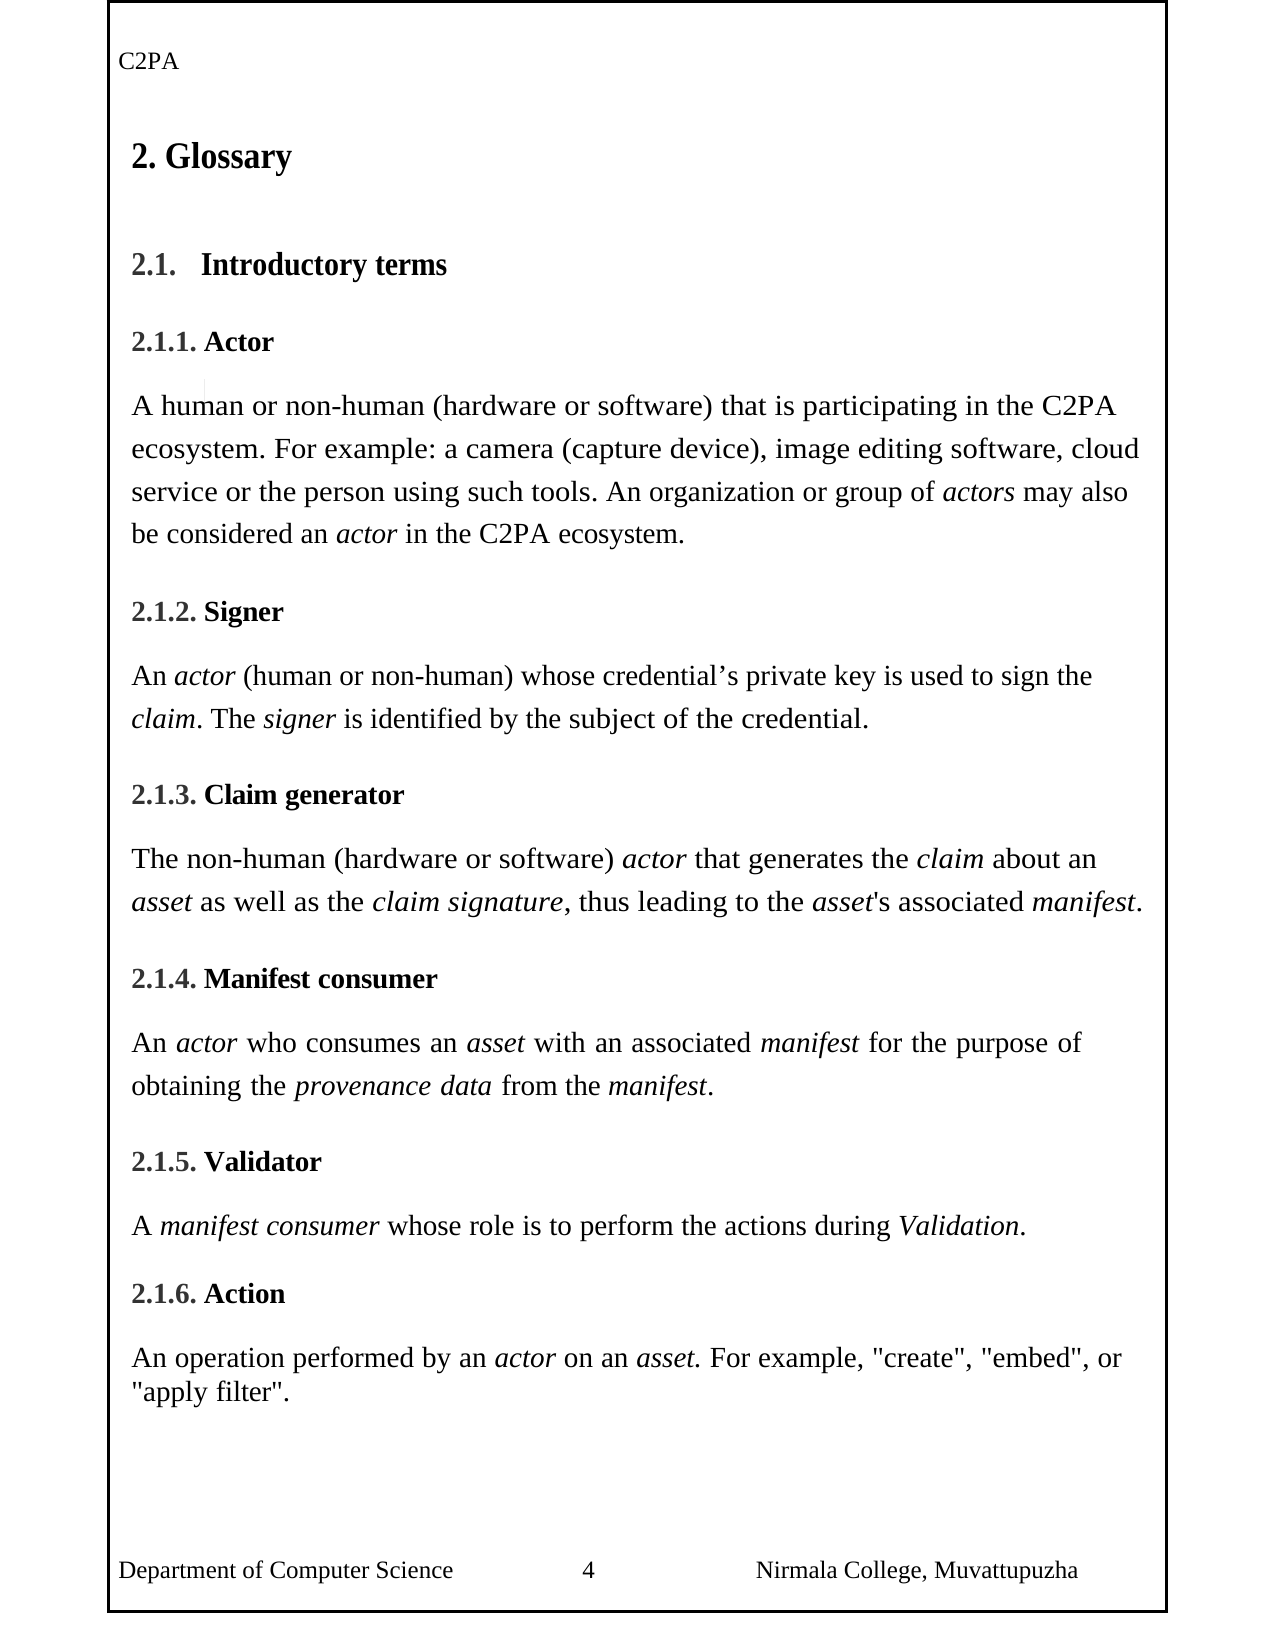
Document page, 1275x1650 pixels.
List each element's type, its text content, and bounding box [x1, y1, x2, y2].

text A manifest consumer whose role is to perform the actions during Validation. [131, 1208, 1157, 1242]
subtitle Action [131, 1276, 1157, 1310]
subtitle 2. Glossary [131, 133, 1157, 177]
text The non-human (hardware or software) actor that generates the claim about an asset as well as the claim signature, thus leading to the asset's associated manifest. [131, 841, 1157, 918]
subtitle Introductory terms [131, 244, 1157, 282]
text An actor (human or non-human) whose credential’s private key is used to sign the claim. The signer is identified by the subject of the credential. [131, 658, 1157, 734]
text An operation performed by an actor on an asset. For example, "create", "embed", or "apply filter". [131, 1340, 1157, 1407]
subtitle Claim generator [131, 777, 1157, 811]
text An actor who consumes an asset with an associated manifest for the purpose of obtaining the provenance data from the manifest. [131, 1025, 1157, 1101]
subtitle Actor [131, 324, 1157, 357]
subtitle Manifest consumer [131, 961, 1157, 994]
subtitle Validator [131, 1144, 1157, 1178]
subtitle Signer [131, 594, 1157, 628]
text A human or non-human (hardware or software) that is participating in the C2PA ecosystem. For example: a camera (capture device), image editing software, cloud service or the person using such tools. An organization or group of actors may also be considered an actor in the C2PA ecosystem. [131, 388, 1157, 550]
